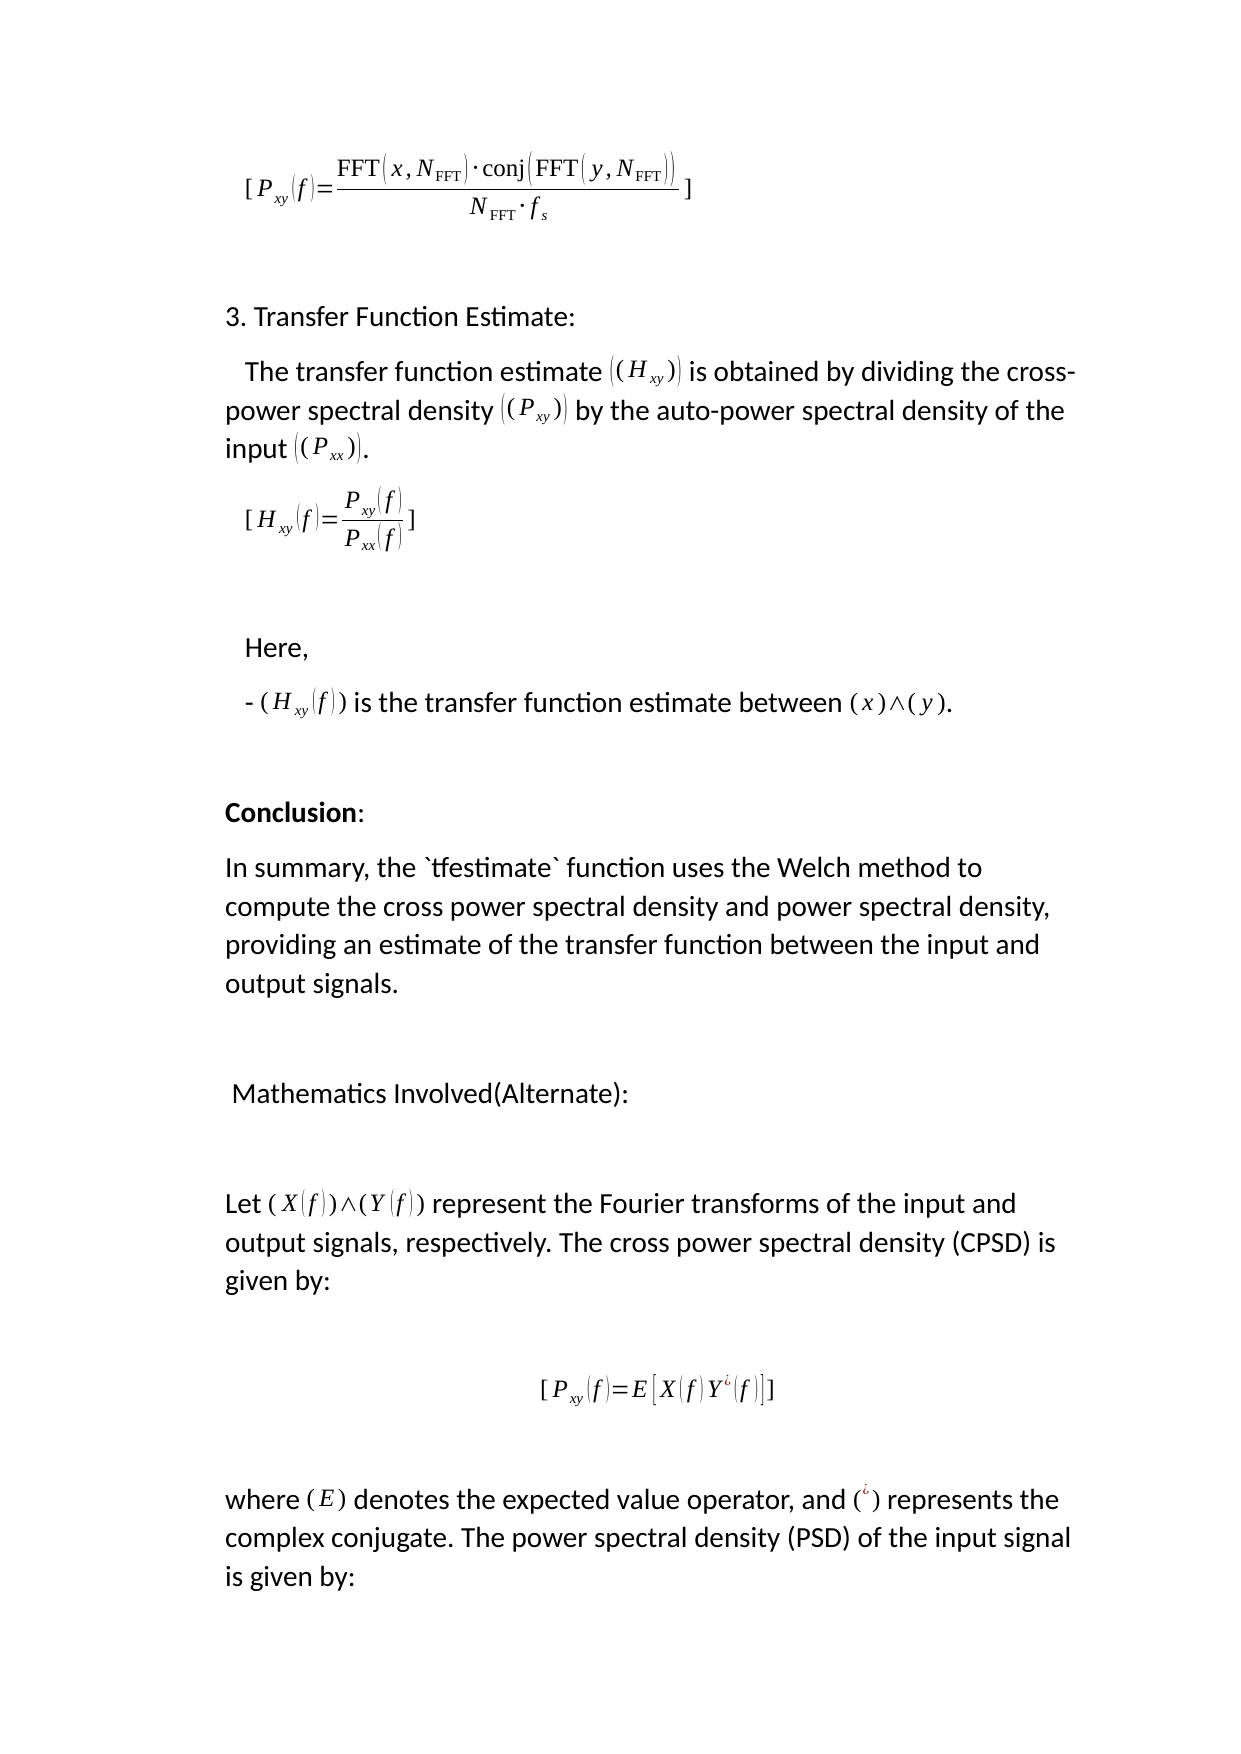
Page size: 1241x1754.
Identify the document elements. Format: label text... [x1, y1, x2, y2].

text Here, [225, 629, 1090, 665]
text 3. Transfer Function Estimate: [225, 298, 1090, 334]
text In summary, the `tfestimate` function uses the Welch method to compute the cross power spectral density and power spectral density, providing an estimate of the transfer function between the input and output signals. [225, 849, 1090, 1001]
text - is the transfer function estimate between . [225, 684, 1090, 720]
text Mathematics Involved(Alternate): [225, 1075, 1090, 1111]
text where denotes the expected value operator, and represents the complex conjugate. The power spectral density (PSD) of the input signal is given by: [225, 1481, 1090, 1593]
text The transfer function estimate is obtained by dividing the cross-power spectral density by the auto-power spectral density of the input . [225, 353, 1090, 466]
text Conclusion: [225, 794, 1090, 830]
text Let represent the Fourier transforms of the input and output signals, respectively. The cross power spectral density (CPSD) is given by: [225, 1185, 1090, 1298]
